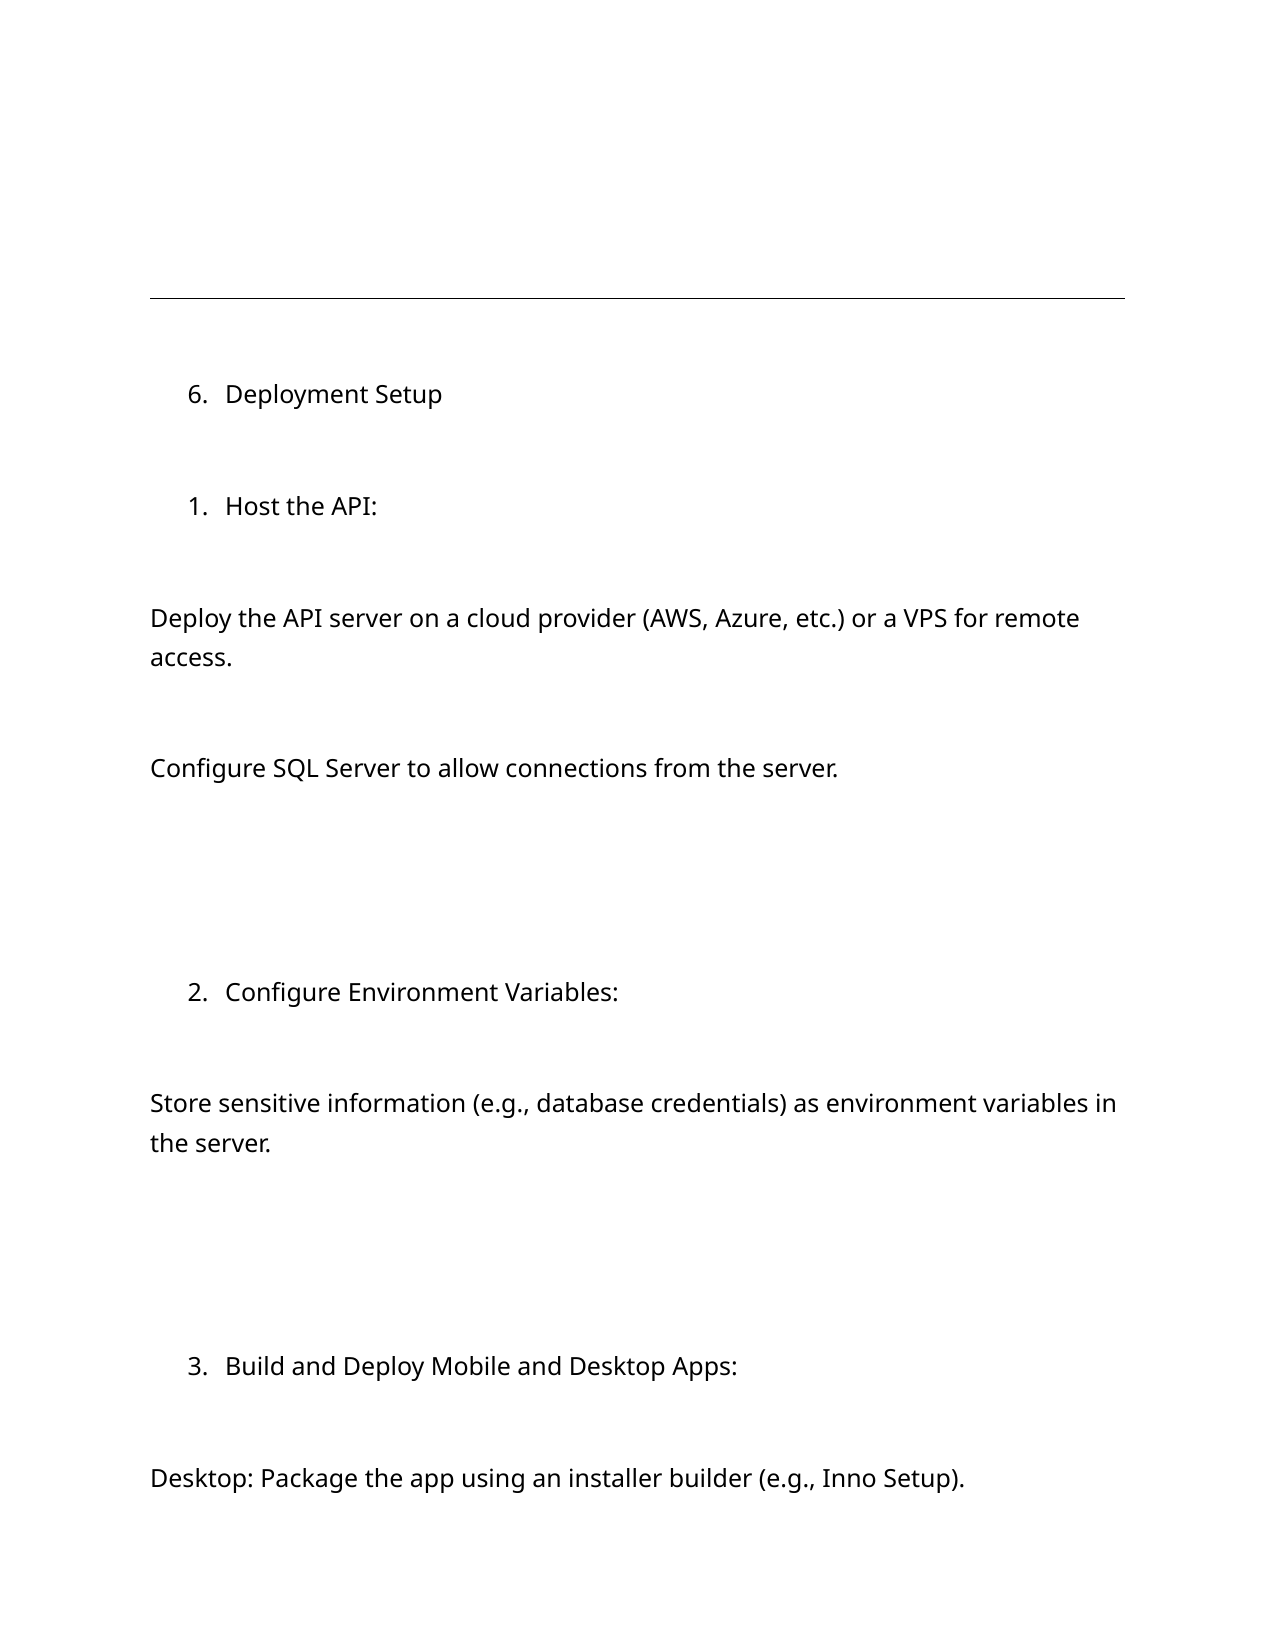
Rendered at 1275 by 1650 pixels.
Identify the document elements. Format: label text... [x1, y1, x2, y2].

text Desktop: Package the app using an installer builder (e.g., Inno Setup). [150, 1460, 1125, 1494]
list Host the API: [187, 489, 1125, 523]
list Build and Deploy Mobile and Desktop Apps: [187, 1349, 1125, 1383]
text Store sensitive information (e.g., database credentials) as environment variables in the server. [150, 1086, 1125, 1159]
list Configure Environment Variables: [187, 974, 1125, 1008]
text Deploy the API server on a cloud provider (AWS, Azure, etc.) or a VPS for remote access. [150, 600, 1125, 673]
text Configure SQL Server to allow connections from the server. [150, 751, 1125, 785]
list Deployment Setup [187, 377, 1125, 411]
